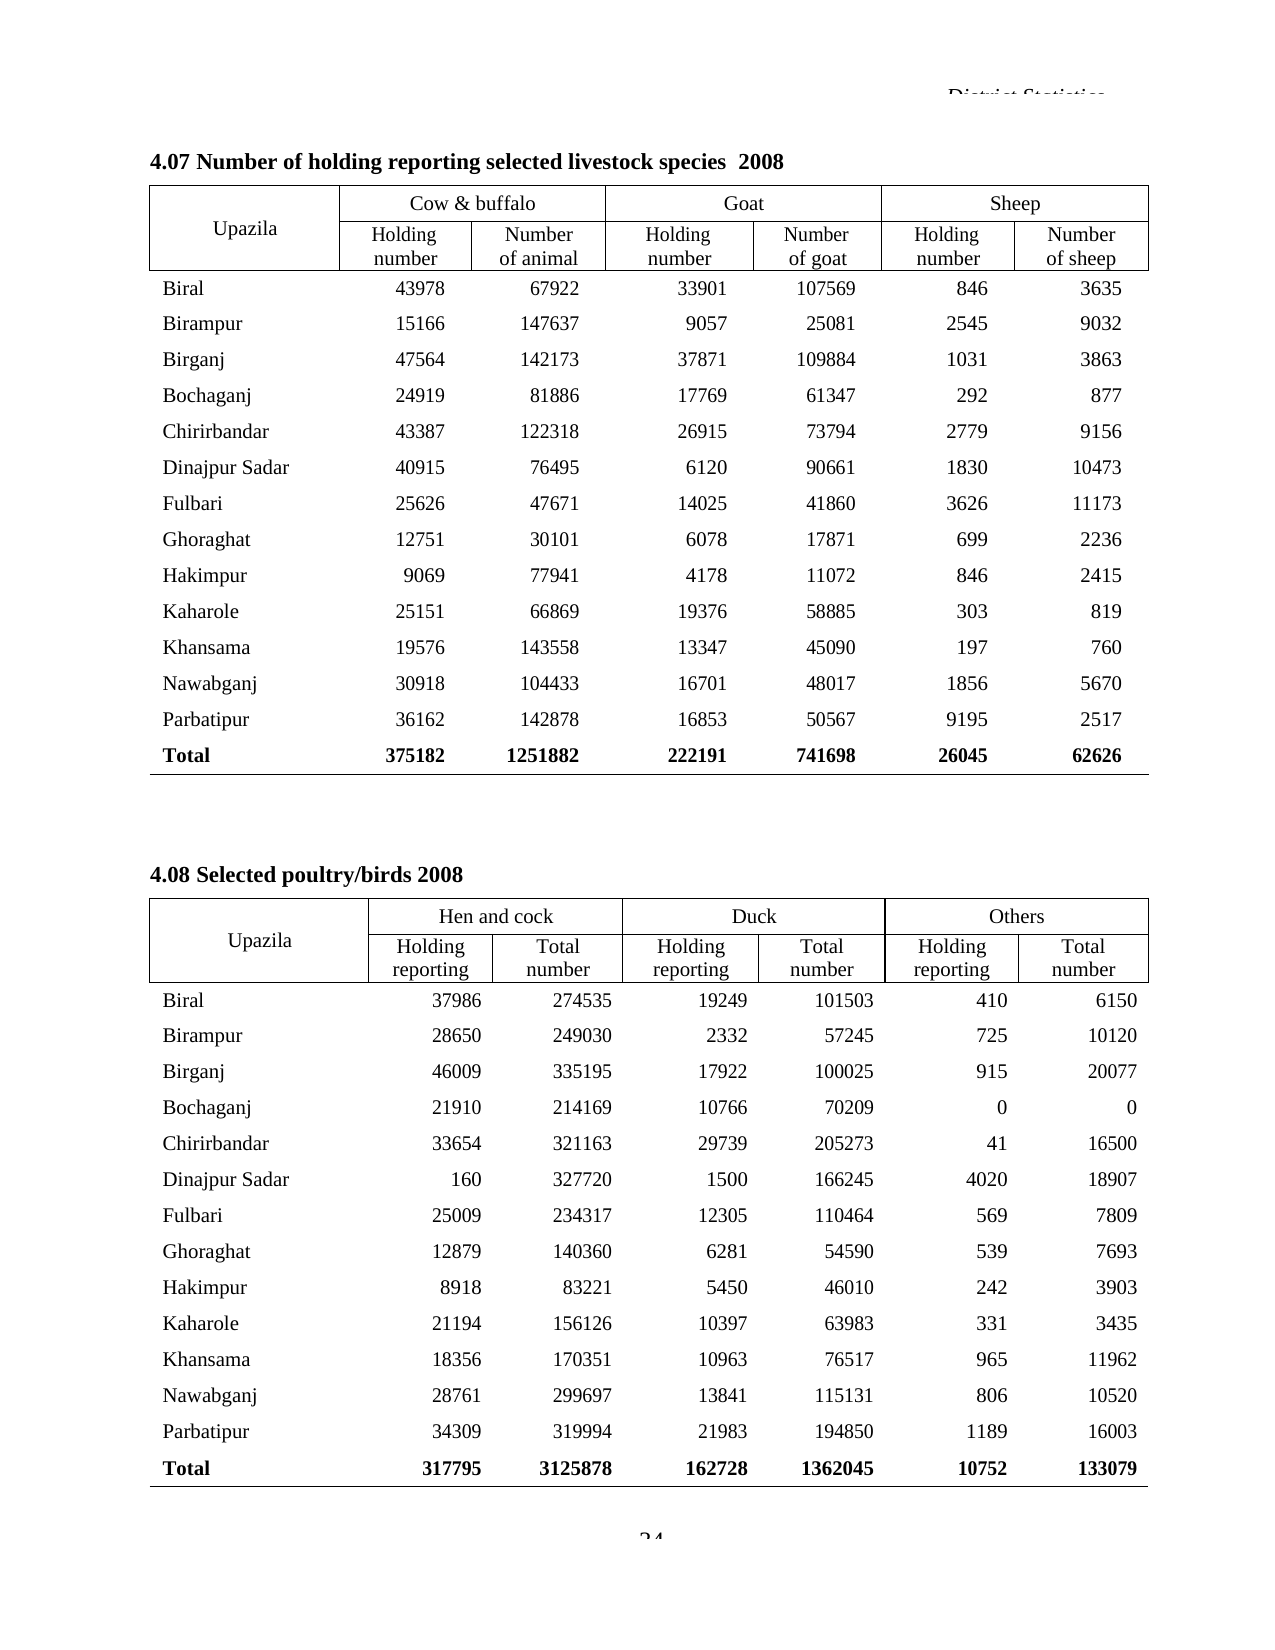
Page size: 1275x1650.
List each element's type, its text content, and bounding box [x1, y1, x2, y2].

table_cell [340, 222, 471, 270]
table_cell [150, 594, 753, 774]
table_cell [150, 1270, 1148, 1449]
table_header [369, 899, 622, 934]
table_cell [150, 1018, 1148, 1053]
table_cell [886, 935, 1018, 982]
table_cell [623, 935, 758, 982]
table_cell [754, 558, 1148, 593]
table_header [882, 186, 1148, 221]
list Number of holding reporting selected livestock species 2008 [150, 148, 1171, 175]
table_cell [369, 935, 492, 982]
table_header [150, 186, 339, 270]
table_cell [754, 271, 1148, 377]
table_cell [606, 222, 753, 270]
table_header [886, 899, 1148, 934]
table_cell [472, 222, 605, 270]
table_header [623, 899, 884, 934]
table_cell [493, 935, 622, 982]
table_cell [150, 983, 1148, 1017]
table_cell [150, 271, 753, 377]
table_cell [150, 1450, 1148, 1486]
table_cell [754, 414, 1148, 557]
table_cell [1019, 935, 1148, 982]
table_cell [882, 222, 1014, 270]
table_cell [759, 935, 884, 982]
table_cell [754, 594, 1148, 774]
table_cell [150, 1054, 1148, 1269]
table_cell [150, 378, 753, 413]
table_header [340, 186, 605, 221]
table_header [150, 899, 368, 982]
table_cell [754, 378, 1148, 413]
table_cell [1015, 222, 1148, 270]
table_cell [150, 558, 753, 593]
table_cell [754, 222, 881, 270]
list Selected poultry/birds 2008 [150, 861, 1171, 887]
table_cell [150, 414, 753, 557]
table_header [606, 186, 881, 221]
